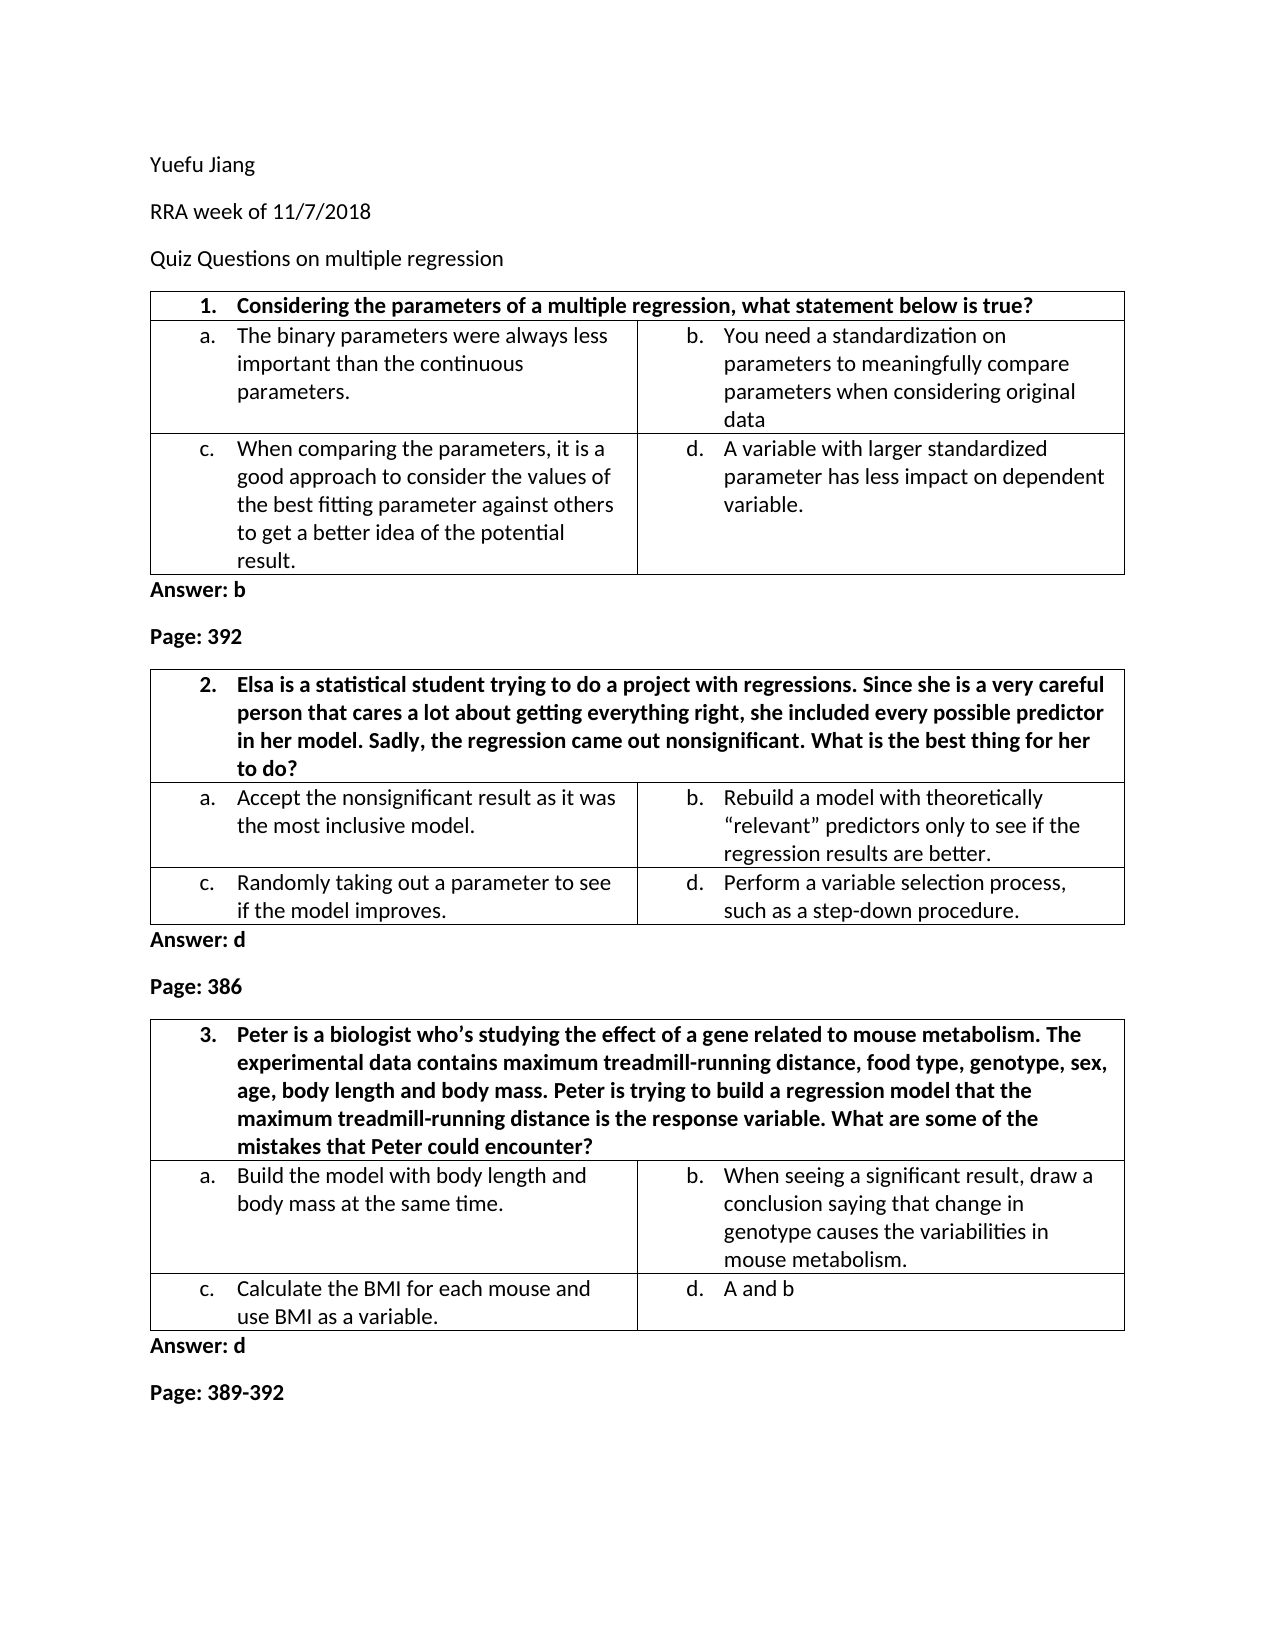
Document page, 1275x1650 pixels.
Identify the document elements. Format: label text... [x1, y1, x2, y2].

text Page: 386 [150, 972, 1125, 1000]
table_cell The binary parameters were always less important than the continuous parameters. [151, 321, 637, 433]
text RRA week of 11/7/2018 [150, 197, 1125, 225]
table_cell Calculate the BMI for each mouse and use BMI as a variable. [151, 1274, 637, 1330]
table_cell When seeing a significant result, draw a conclusion saying that change in genotype causes the variabilities in mouse metabolism. [638, 1161, 1124, 1273]
table_cell Build the model with body length and body mass at the same time. [151, 1161, 637, 1273]
text Quiz Questions on multiple regression [150, 244, 1125, 272]
table_cell Accept the nonsignificant result as it was the most inclusive model. [151, 783, 637, 867]
table_header Considering the parameters of a multiple regression, what statement below is true? [151, 292, 1124, 320]
table_header Peter is a biologist who’s studying the effect of a gene related to mouse metabolism. The experimental data contains maximum treadmill-running distance, food type, genotype, sex, age, body length and body mass. Peter is trying to build a regression model that the maximum treadmill-running distance is the response variable. What are some of the mistakes that Peter could encounter? [151, 1020, 1124, 1160]
text Answer: d [150, 1331, 1125, 1359]
text Yuefu Jiang [150, 150, 1125, 178]
table_header Elsa is a statistical student trying to do a project with regressions. Since she is a very careful person that cares a lot about getting everything right, she included every possible predictor in her model. Sadly, the regression came out nonsignificant. What is the best thing for her to do? [151, 670, 1124, 782]
table_cell Rebuild a model with theoretically “relevant” predictors only to see if the regression results are better. [638, 783, 1124, 867]
table_cell A and b [638, 1274, 1124, 1330]
table_cell Randomly taking out a parameter to see if the model improves. [151, 868, 637, 924]
text Page: 389-392 [150, 1378, 1125, 1406]
text Answer: d [150, 925, 1125, 953]
table_cell When comparing the parameters, it is a good approach to consider the values of the best fitting parameter against others to get a better idea of the potential result. [151, 434, 637, 574]
text Answer: b [150, 575, 1125, 603]
table_cell A variable with larger standardized parameter has less impact on dependent variable. [638, 434, 1124, 574]
table_cell Perform a variable selection process, such as a step-down procedure. [638, 868, 1124, 924]
table_cell You need a standardization on parameters to meaningfully compare parameters when considering original data [638, 321, 1124, 433]
text Page: 392 [150, 622, 1125, 650]
